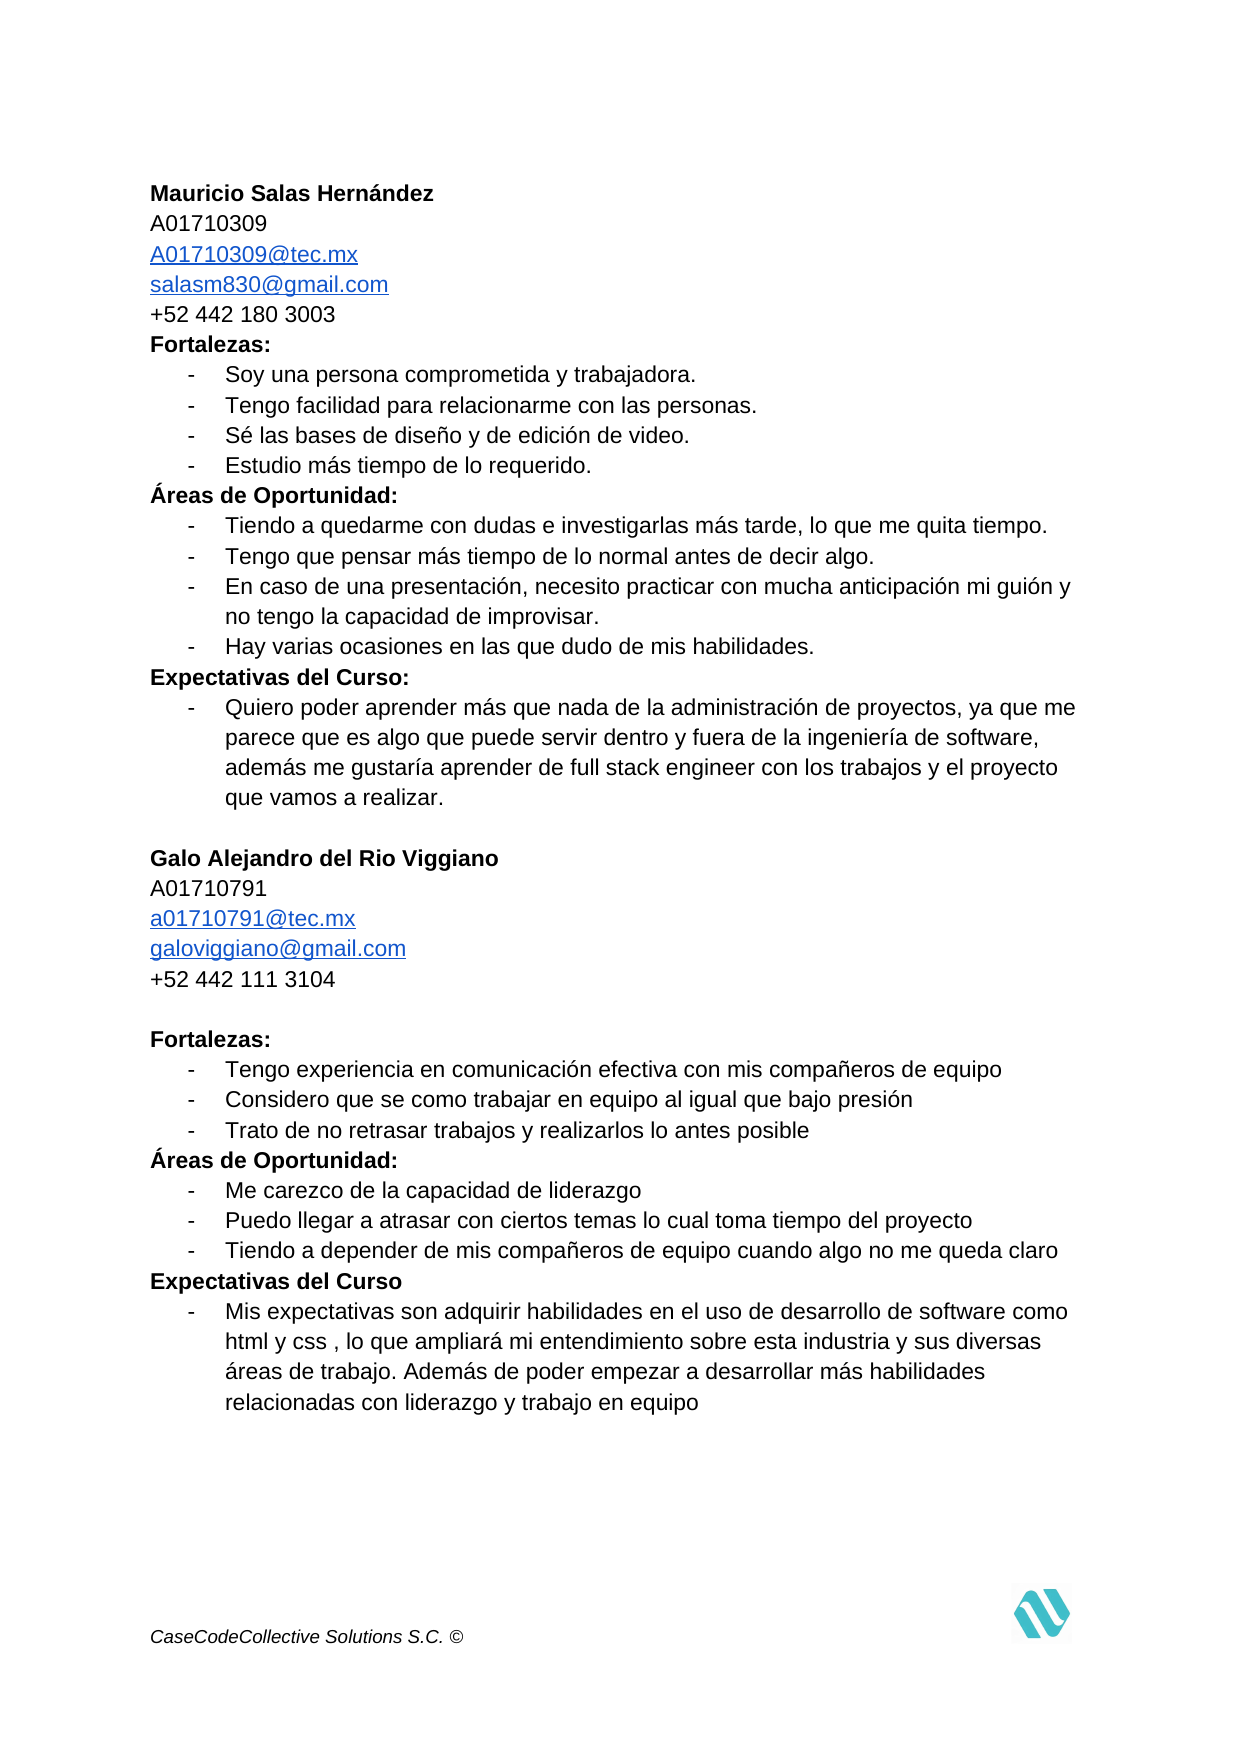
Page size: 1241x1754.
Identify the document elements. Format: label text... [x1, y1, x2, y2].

text a01710791@tec.mx [150, 905, 1090, 932]
list Tengo facilidad para relacionarme con las personas. [187, 392, 1090, 418]
text Galo Alejandro del Rio Viggiano [150, 845, 1090, 871]
list Soy una persona comprometida y trabajadora. [187, 361, 1090, 388]
list Estudio más tiempo de lo requerido. [187, 452, 1090, 478]
text Mauricio Salas Hernández [150, 180, 1090, 207]
text Fortalezas: [150, 1026, 1090, 1052]
text A01710309 [150, 210, 1090, 237]
text Fortalezas: [150, 331, 1090, 358]
list Tengo que pensar más tiempo de lo normal antes de decir algo. [187, 543, 1090, 569]
list Trato de no retrasar trabajos y realizarlos lo antes posible [187, 1117, 1090, 1143]
text salasm830@gmail.com [150, 271, 1090, 297]
text Áreas de Oportunidad: [150, 1147, 1090, 1173]
list Mis expectativas son adquirir habilidades en el uso de desarrollo de software como html y css , lo que ampliará mi entendimiento sobre esta industria y sus diversas áreas de trabajo. Además de poder empezar a desarrollar más habilidades relacionadas con liderazgo y trabajo en equipo [187, 1298, 1090, 1415]
text A01710309@tec.mx [150, 241, 1090, 267]
text galoviggiano@gmail.com [150, 935, 1090, 962]
list Tiendo a quedarme con dudas e investigarlas más tarde, lo que me quita tiempo. [187, 512, 1090, 539]
text Áreas de Oportunidad: [150, 482, 1090, 509]
list Sé las bases de diseño y de edición de video. [187, 422, 1090, 448]
list Puedo llegar a atrasar con ciertos temas lo cual toma tiempo del proyecto [187, 1207, 1090, 1234]
text +52 442 180 3003 [150, 301, 1090, 327]
list Considero que se como trabajar en equipo al igual que bajo presión [187, 1086, 1090, 1113]
text A01710791 [150, 875, 1090, 901]
list Tengo experiencia en comunicación efectiva con mis compañeros de equipo [187, 1056, 1090, 1083]
list Me carezco de la capacidad de liderazgo [187, 1177, 1090, 1203]
picture [1011, 1583, 1073, 1644]
list Hay varias ocasiones en las que dudo de mis habilidades. [187, 633, 1090, 660]
text Expectativas del Curso: [150, 663, 1090, 690]
list Quiero poder aprender más que nada de la administración de proyectos, ya que me parece que es algo que puede servir dentro y fuera de la ingeniería de software, además me gustaría aprender de full stack engineer con los trabajos y el proyecto que vamos a realizar. [187, 694, 1090, 811]
list En caso de una presentación, necesito practicar con mucha anticipación mi guión y no tengo la capacidad de improvisar. [187, 573, 1090, 629]
list Tiendo a depender de mis compañeros de equipo cuando algo no me queda claro [187, 1237, 1090, 1264]
text Expectativas del Curso [150, 1268, 1090, 1294]
text +52 442 111 3104 [150, 966, 1090, 992]
